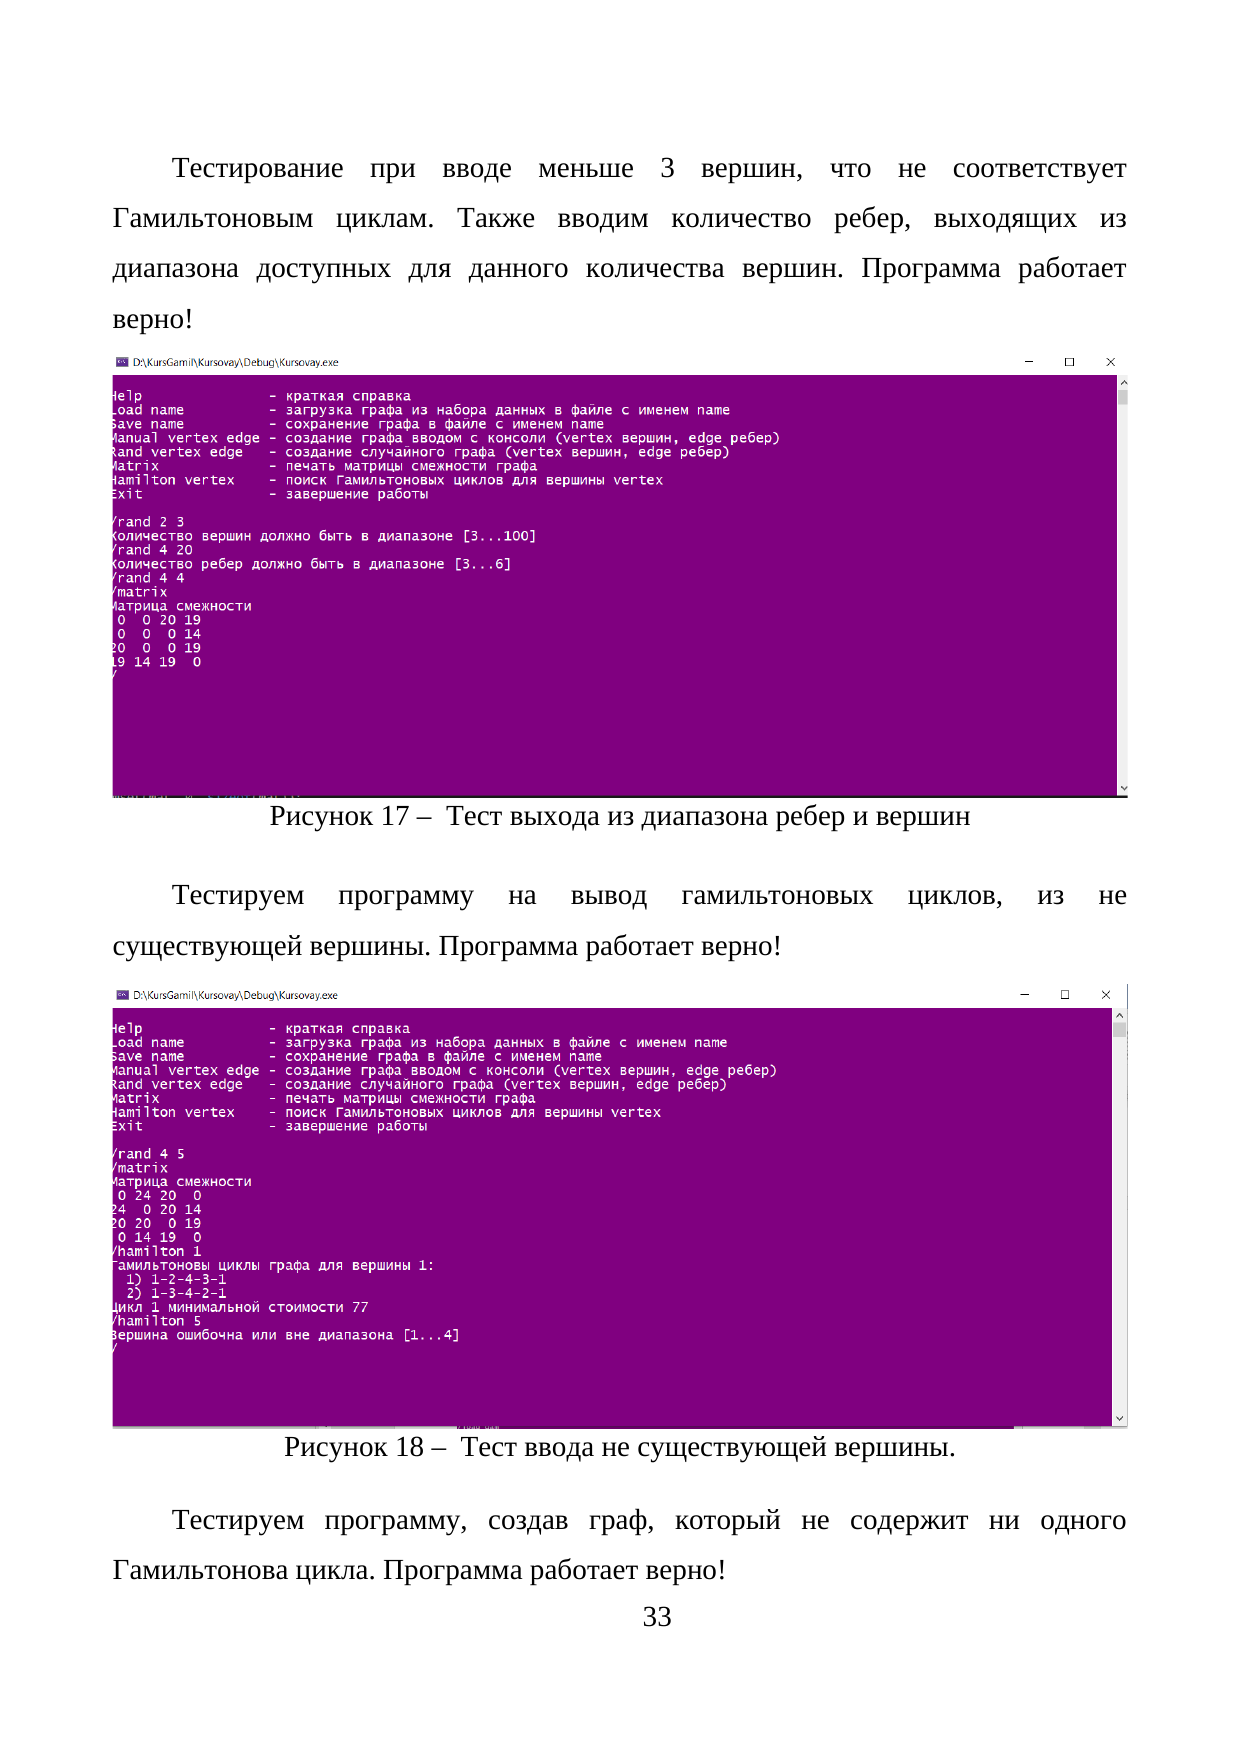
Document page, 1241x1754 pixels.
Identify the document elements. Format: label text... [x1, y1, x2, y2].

picture [112, 351, 1128, 798]
text Рисунок 18 – Тест ввода не существующей вершины. [112, 1429, 1128, 1462]
text Тестируем программу на вывод гамильтоновых циклов, из не существующей вершины. Программа работает верно! [112, 877, 1128, 961]
picture [112, 984, 1128, 1429]
text Тестируем программу, создав граф, который не содержит ни одного Гамильтонова цикла. Программа работает верно! [112, 1502, 1128, 1586]
text Тестирование при вводе меньше 3 вершин, что не соответствует Гамильтоновым циклам. Также вводим количество ребер, выходящих из диапазона доступных для данного количества вершин. Программа работает верно! [112, 150, 1128, 334]
text Рисунок 17 – Тест выхода из диапазона ребер и вершин [112, 798, 1128, 831]
